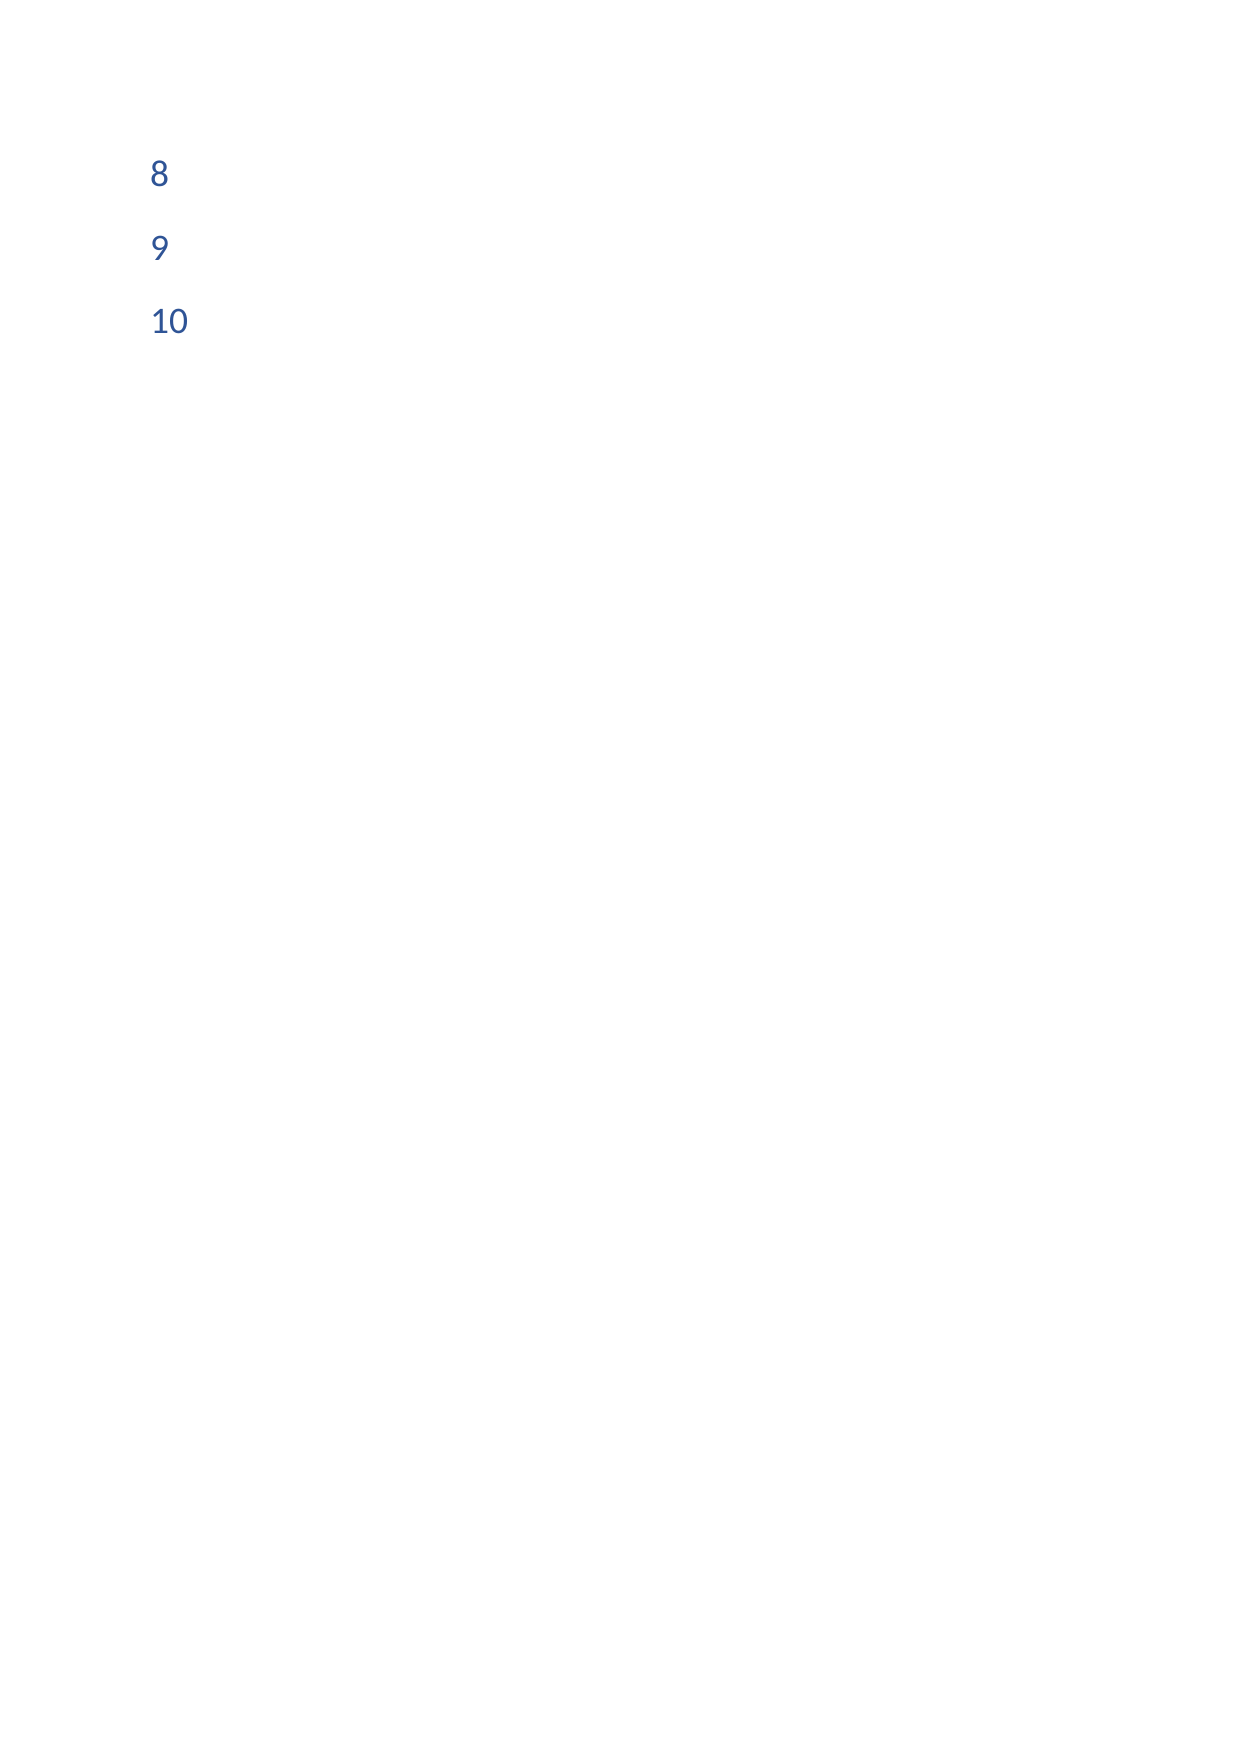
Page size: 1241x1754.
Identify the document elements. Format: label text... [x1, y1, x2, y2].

subtitle 8 [150, 150, 1090, 196]
subtitle 10 [150, 297, 1090, 343]
subtitle 9 [150, 223, 1090, 269]
